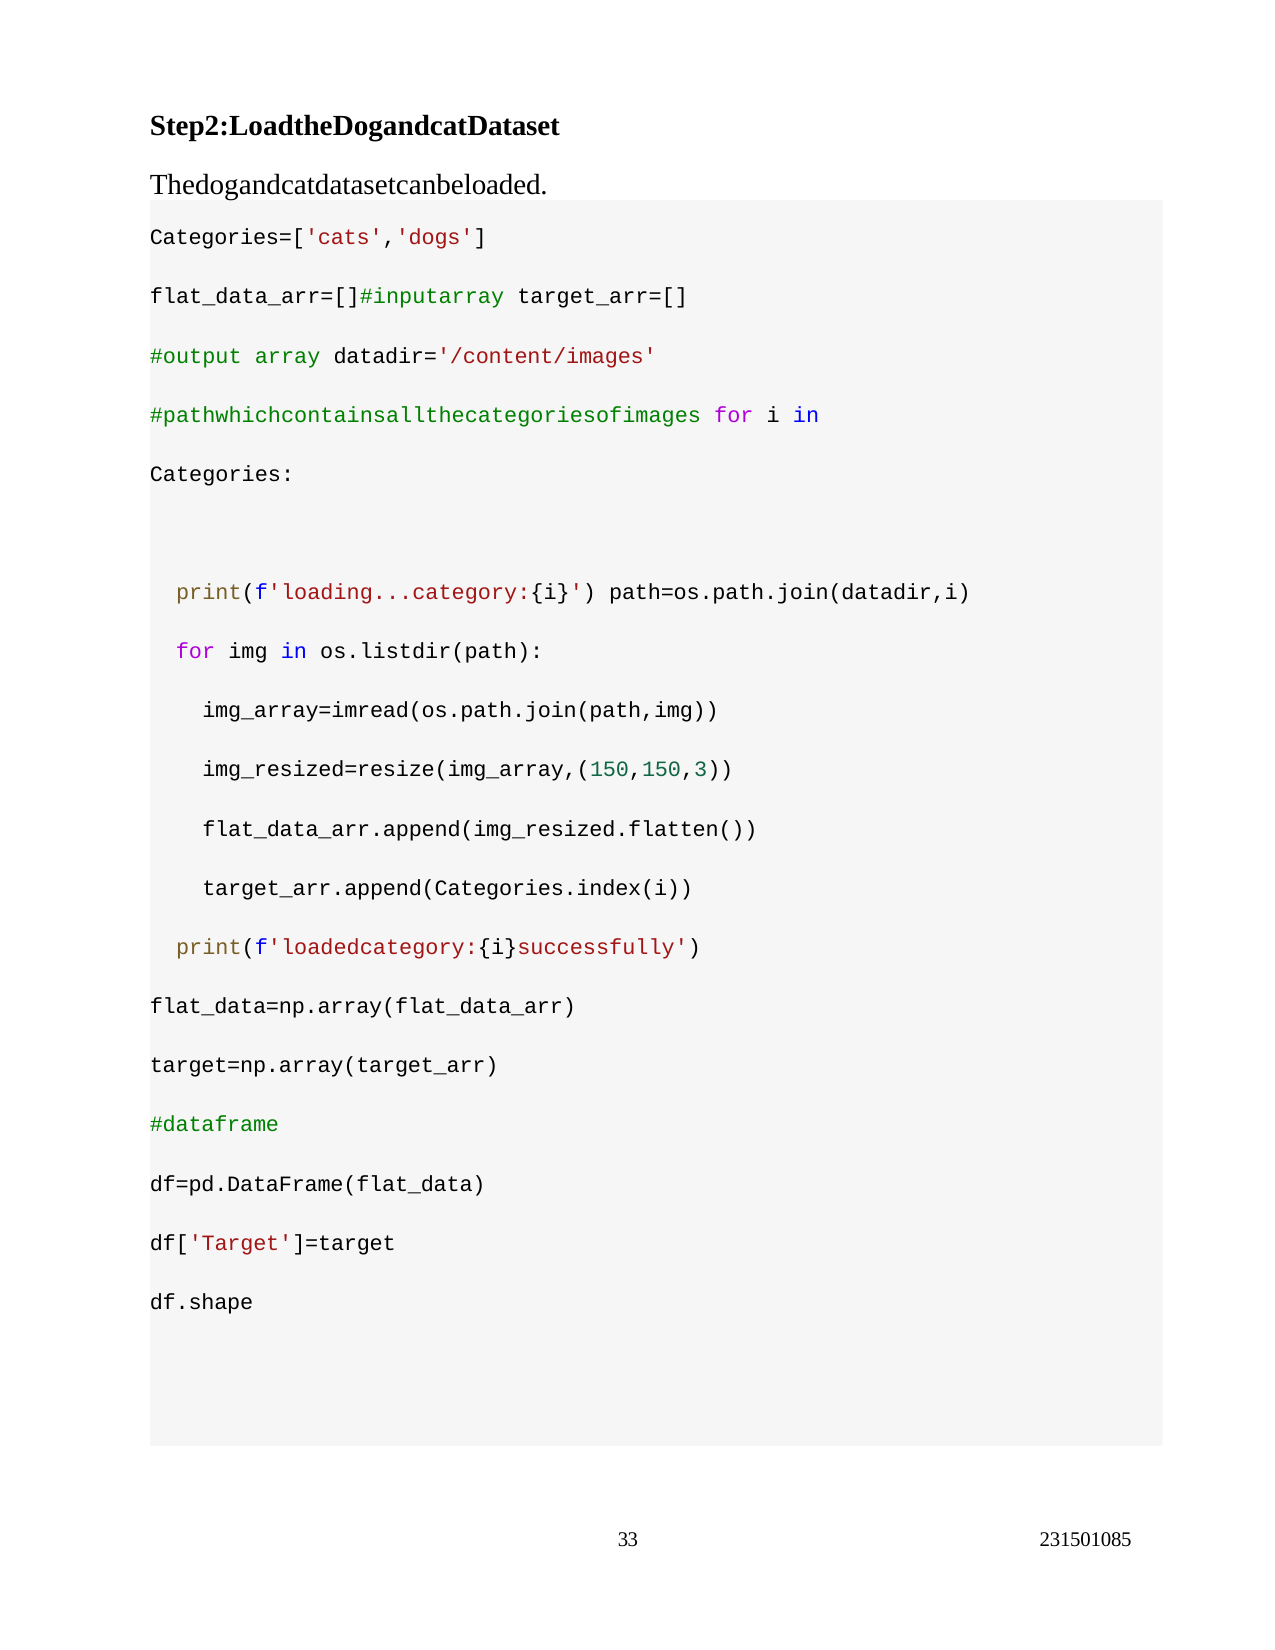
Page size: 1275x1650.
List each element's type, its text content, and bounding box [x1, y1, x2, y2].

text Categories=['cats','dogs'] flat_data_arr=[]#inputarray target_arr=[] #output array datadir='/content/images' [149, 226, 693, 369]
text Thedogandcatdatasetcanbeloaded. [149, 167, 1208, 201]
text print(f'loadedcategory:{i}successfully') flat_data=np.array(flat_data_arr) target=np.array(target_arr) [149, 936, 826, 1079]
text Step2:LoadtheDogandcatDataset [149, 108, 1208, 142]
text #dataframe df=pd.DataFrame(flat_data) df['Target']=target df.shape [149, 1113, 496, 1316]
text print(f'loading...category:{i}') path=os.path.join(datadir,i) [176, 581, 989, 606]
text for img in os.listdir(path): img_array=imread(os.path.join(path,img)) img_resized=resize(img_array,(150,150,3)) flat_data_arr.append(img_resized.flatten()) target_arr.append(Categories.index(i)) [176, 640, 998, 902]
text #pathwhichcontainsallthecategoriesofimages for i in Categories: [149, 404, 826, 488]
